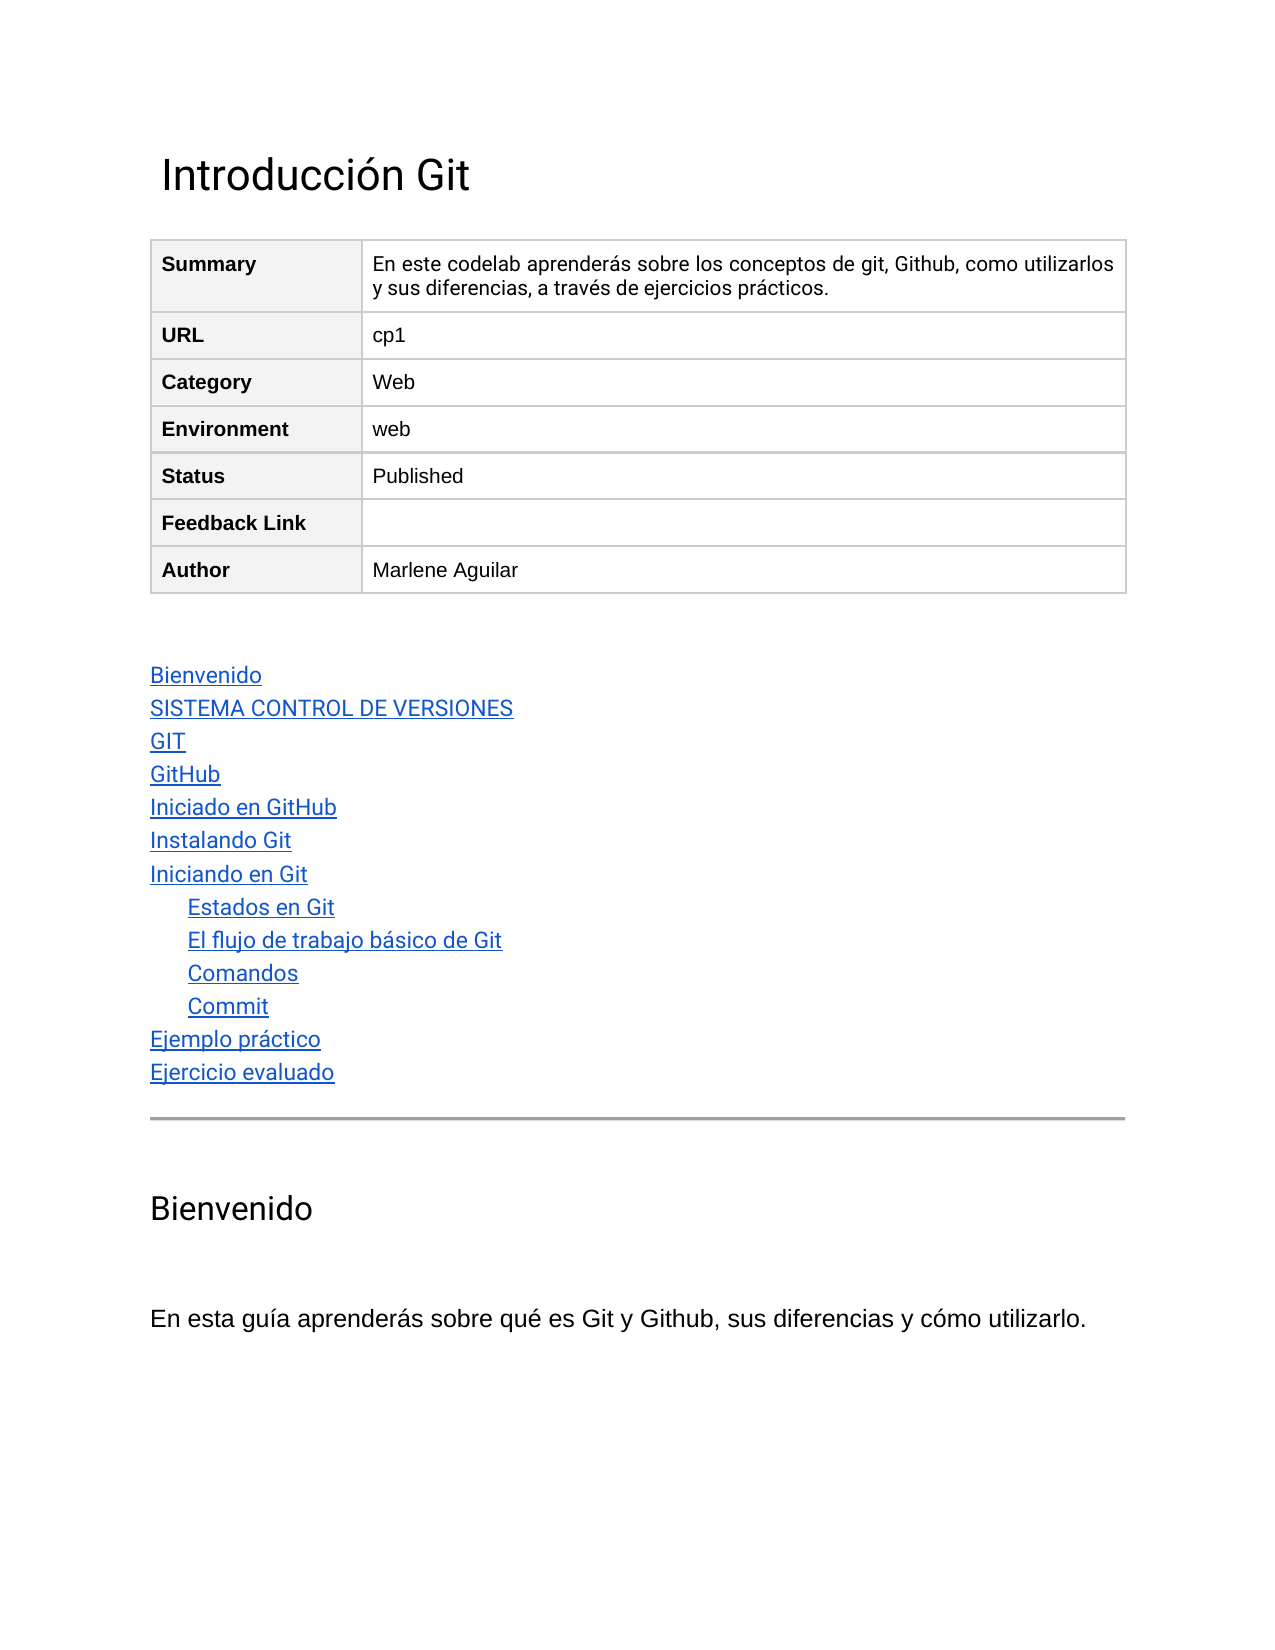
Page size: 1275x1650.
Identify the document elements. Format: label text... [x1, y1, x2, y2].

table_cell Environment [152, 407, 361, 451]
table_cell cp1 [363, 313, 1125, 358]
subtitle Bienvenido [150, 1190, 1125, 1229]
table_cell Feedback Link [152, 500, 361, 545]
title Introducción Git [150, 150, 1125, 201]
table_cell web [363, 407, 1125, 451]
table_cell URL [152, 313, 361, 358]
table_cell Web [363, 360, 1125, 404]
table_cell Status [152, 454, 361, 498]
table_header Summary [152, 241, 361, 311]
table_cell Author [152, 547, 361, 592]
table_cell Marlene Aguilar [363, 547, 1125, 592]
table_cell Category [152, 360, 361, 404]
text En esta guía aprenderás sobre qué es Git y Github, sus diferencias y cómo utilizarlo. [150, 1304, 1125, 1333]
table_cell Published [363, 454, 1125, 498]
table_cell [363, 500, 1125, 545]
table_header En este codelab aprenderás sobre los conceptos de git, Github, como utilizarlos y sus diferencias, a través de ejercicios prácticos. [363, 241, 1125, 311]
